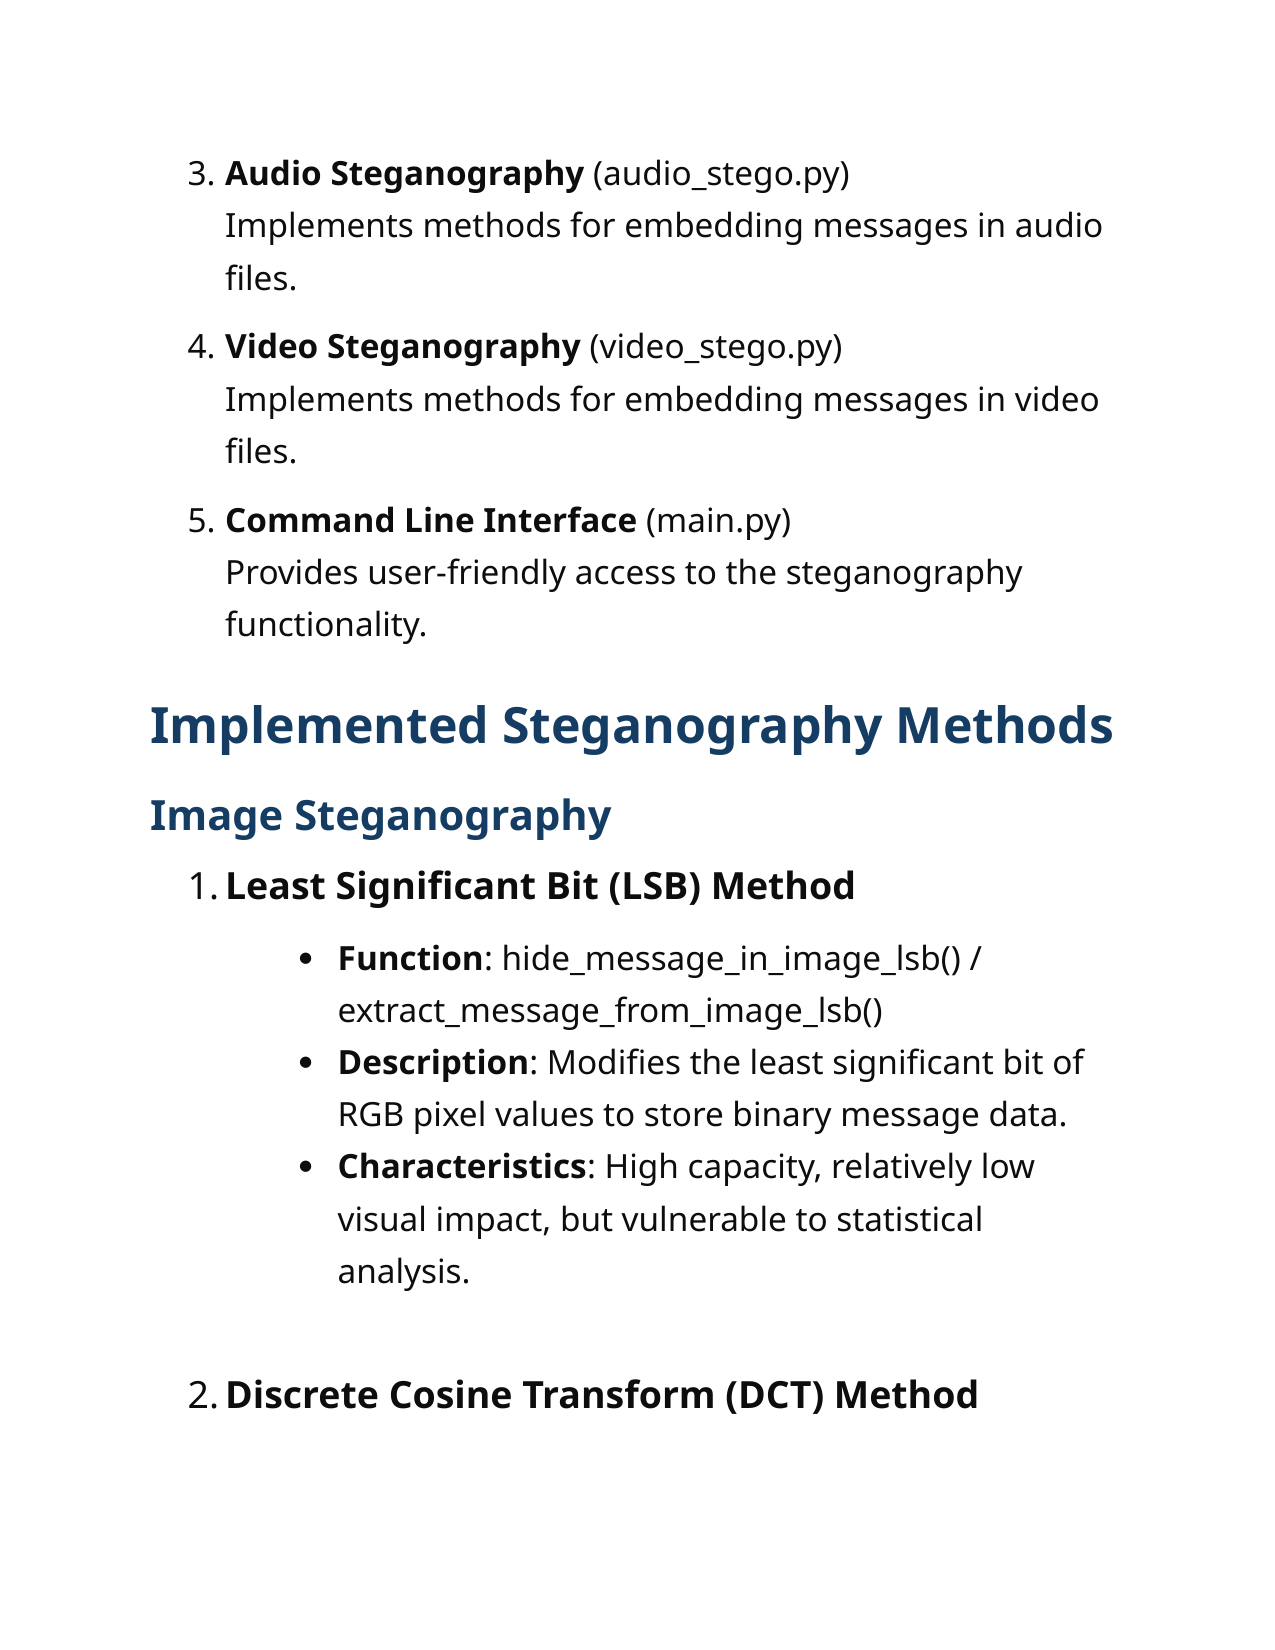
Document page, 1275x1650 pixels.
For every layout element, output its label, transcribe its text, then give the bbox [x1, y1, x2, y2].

list Command Line Interface (main.py) Provides user-friendly access to the steganography functionality. [187, 496, 1125, 646]
list Discrete Cosine Transform (DCT) Method [187, 1368, 1125, 1419]
list Description: Modifies the least significant bit of RGB pixel values to store binary message data. [300, 1039, 1125, 1136]
subtitle Image Steganography [150, 786, 1125, 842]
list Video Steganography (video_stego.py) Implements methods for embedding messages in video files. [187, 323, 1125, 473]
list Audio Steganography (audio_stego.py) Implements methods for embedding messages in audio files. [187, 150, 1125, 300]
list Least Significant Bit (LSB) Method [187, 859, 1125, 910]
list Characteristics: High capacity, relatively low visual impact, but vulnerable to statistical analysis. [300, 1143, 1125, 1293]
list Function: hide_message_in_image_lsb() / extract_message_from_image_lsb() [300, 934, 1125, 1032]
subtitle Implemented Steganography Methods [150, 691, 1125, 759]
